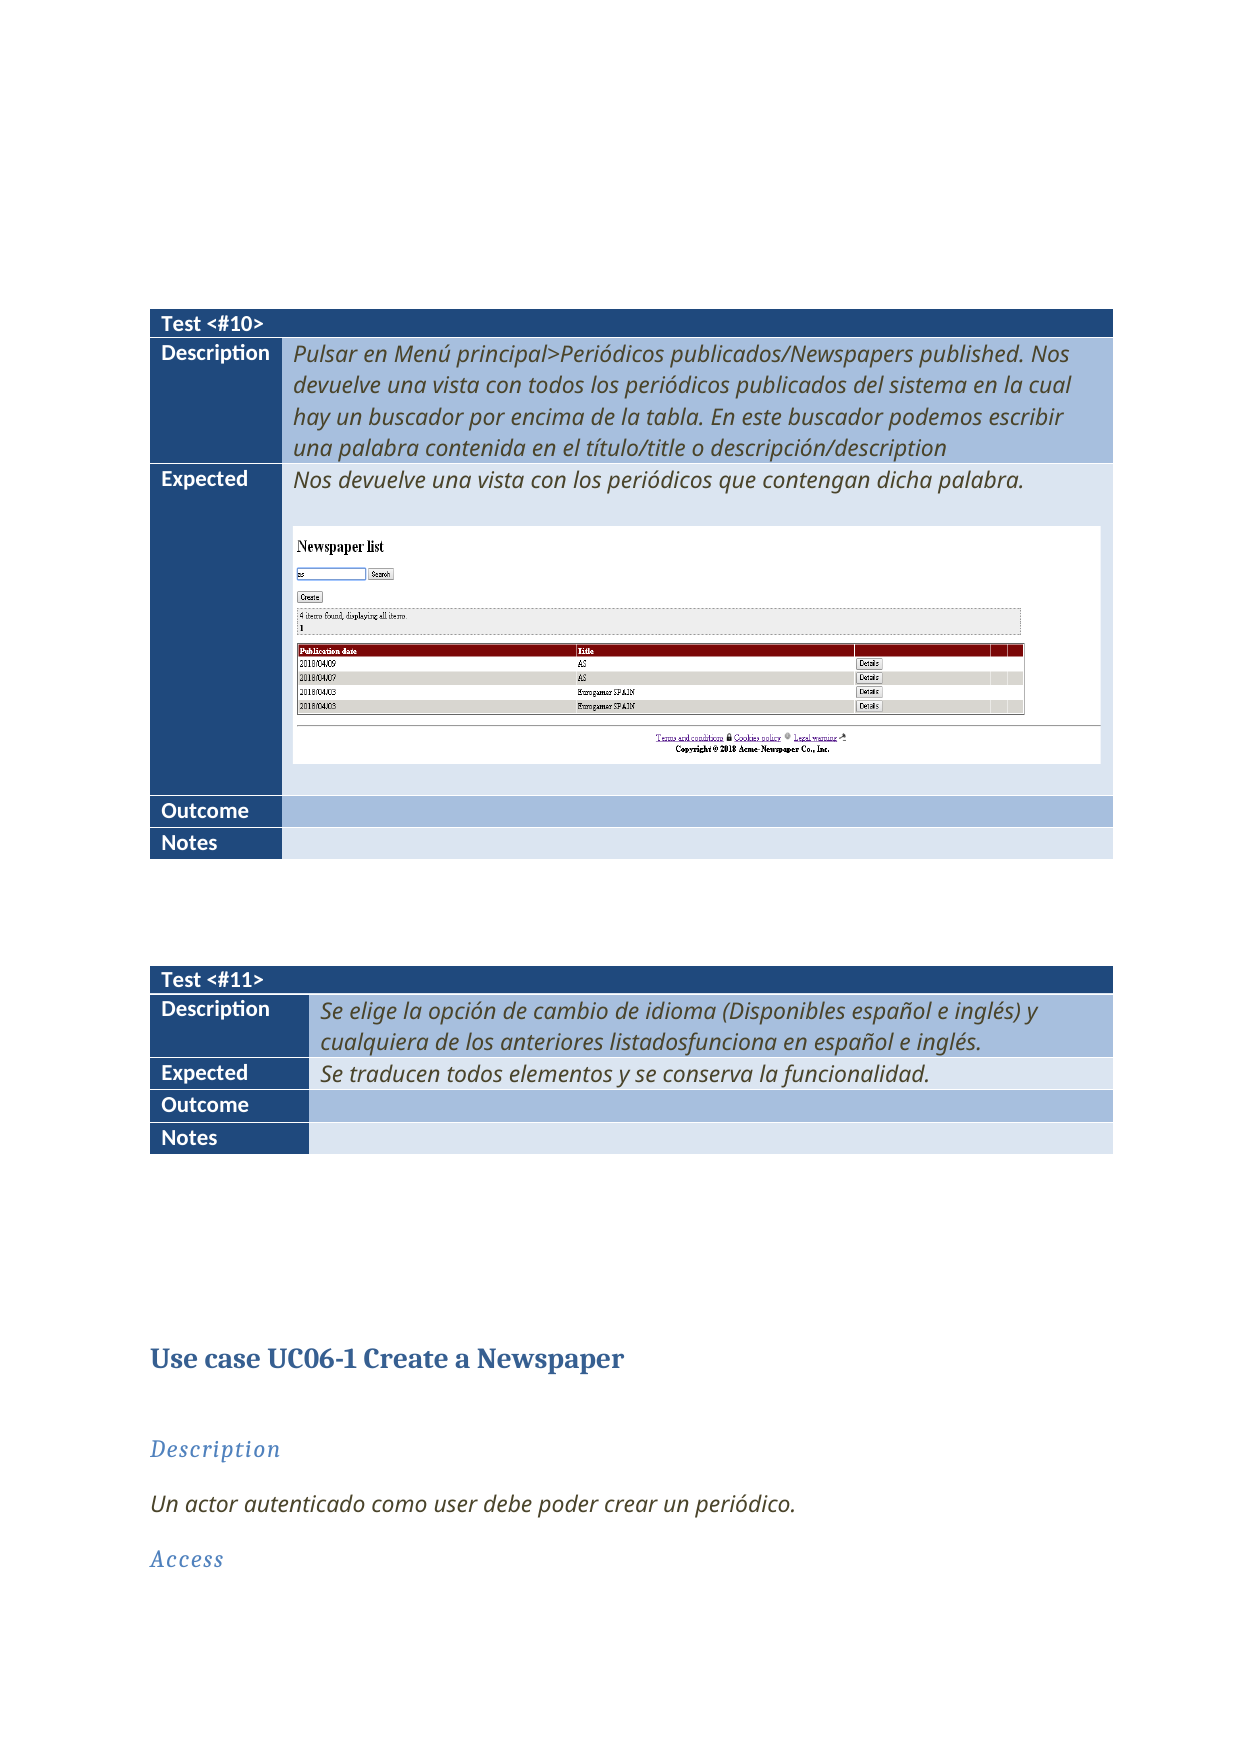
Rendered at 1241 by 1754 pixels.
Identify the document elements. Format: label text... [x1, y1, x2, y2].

table_cell Expected [150, 464, 282, 795]
table_cell [282, 828, 1113, 859]
table_cell Notes [150, 828, 282, 859]
table_cell Se elige la opción de cambio de idioma (Disponibles español e inglés) y cualquiera de los anteriores listadosfunciona en español e inglés. [309, 995, 1113, 1057]
table_cell Expected [150, 1058, 309, 1089]
table_cell [309, 1123, 1113, 1154]
table_cell [309, 1090, 1113, 1122]
table_header Test <#10> [150, 309, 1113, 337]
table_cell Se traducen todos elementos y se conserva la funcionalidad. [309, 1058, 1113, 1089]
table_cell Notes [150, 1123, 309, 1154]
table_cell Description [150, 338, 282, 463]
table_cell Pulsar en Menú principal>Periódicos publicados/Newspapers published. Nos devuelve una vista con todos los periódicos publicados del sistema en la cual hay un buscador por encima de la tabla. En este buscador podemos escribir una palabra contenida en el título/title o descripción/description [282, 338, 1113, 463]
picture [292, 526, 1101, 764]
table_cell Description [150, 995, 309, 1057]
table_cell Outcome [150, 796, 282, 827]
table_cell Outcome [150, 1090, 309, 1122]
subtitle Access [150, 1545, 1090, 1574]
table_header Test <#11> [150, 966, 1113, 993]
table_cell [282, 796, 1113, 827]
table_cell Nos devuelve una vista con los periódicos que contengan dicha palabra. [282, 464, 1113, 795]
subtitle Use case UC06-1 Create a Newspaper [150, 1342, 1090, 1376]
subtitle Un actor autenticado como user debe poder crear un periódico. [150, 1488, 1090, 1520]
subtitle Description [150, 1434, 1090, 1463]
